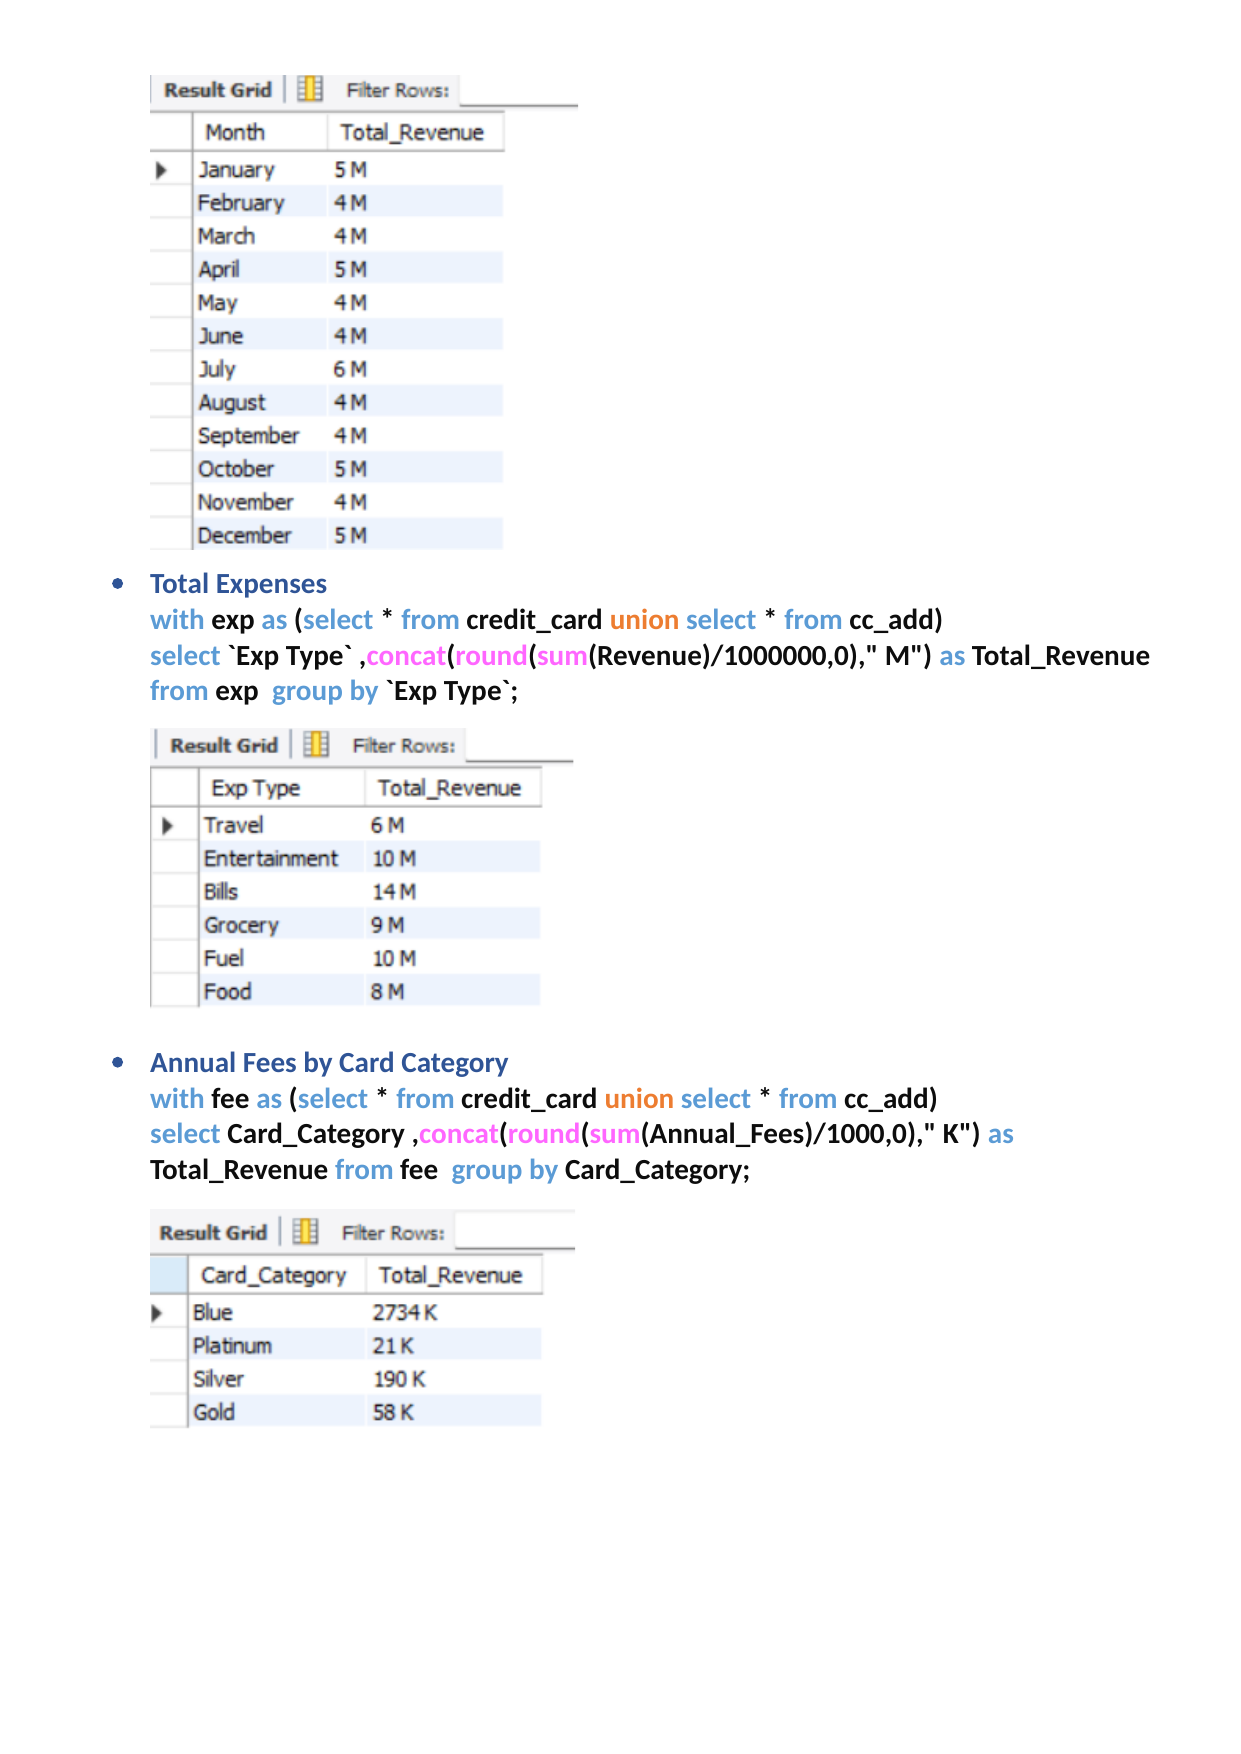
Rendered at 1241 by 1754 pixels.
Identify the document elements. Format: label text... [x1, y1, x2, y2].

list with fee as (select * from credit_card union select * from cc_add) [150, 1080, 1165, 1115]
list with exp as (select * from credit_card union select * from cc_add) [150, 601, 1165, 637]
picture [150, 728, 574, 1032]
list select Card_Category ,concat(round(sum(Annual_Fees)/1000,0)," K") as Total_Revenue from fee group by Card_Category; [150, 1115, 1165, 1187]
list select `Exp Type` ,concat(round(sum(Revenue)/1000000,0)," M") as Total_Revenue from exp group by `Exp Type`; [150, 637, 1165, 708]
picture [150, 1209, 575, 1444]
list Total Expenses [112, 565, 1165, 601]
list Annual Fees by Card Category [112, 1044, 1165, 1080]
picture [150, 75, 579, 550]
